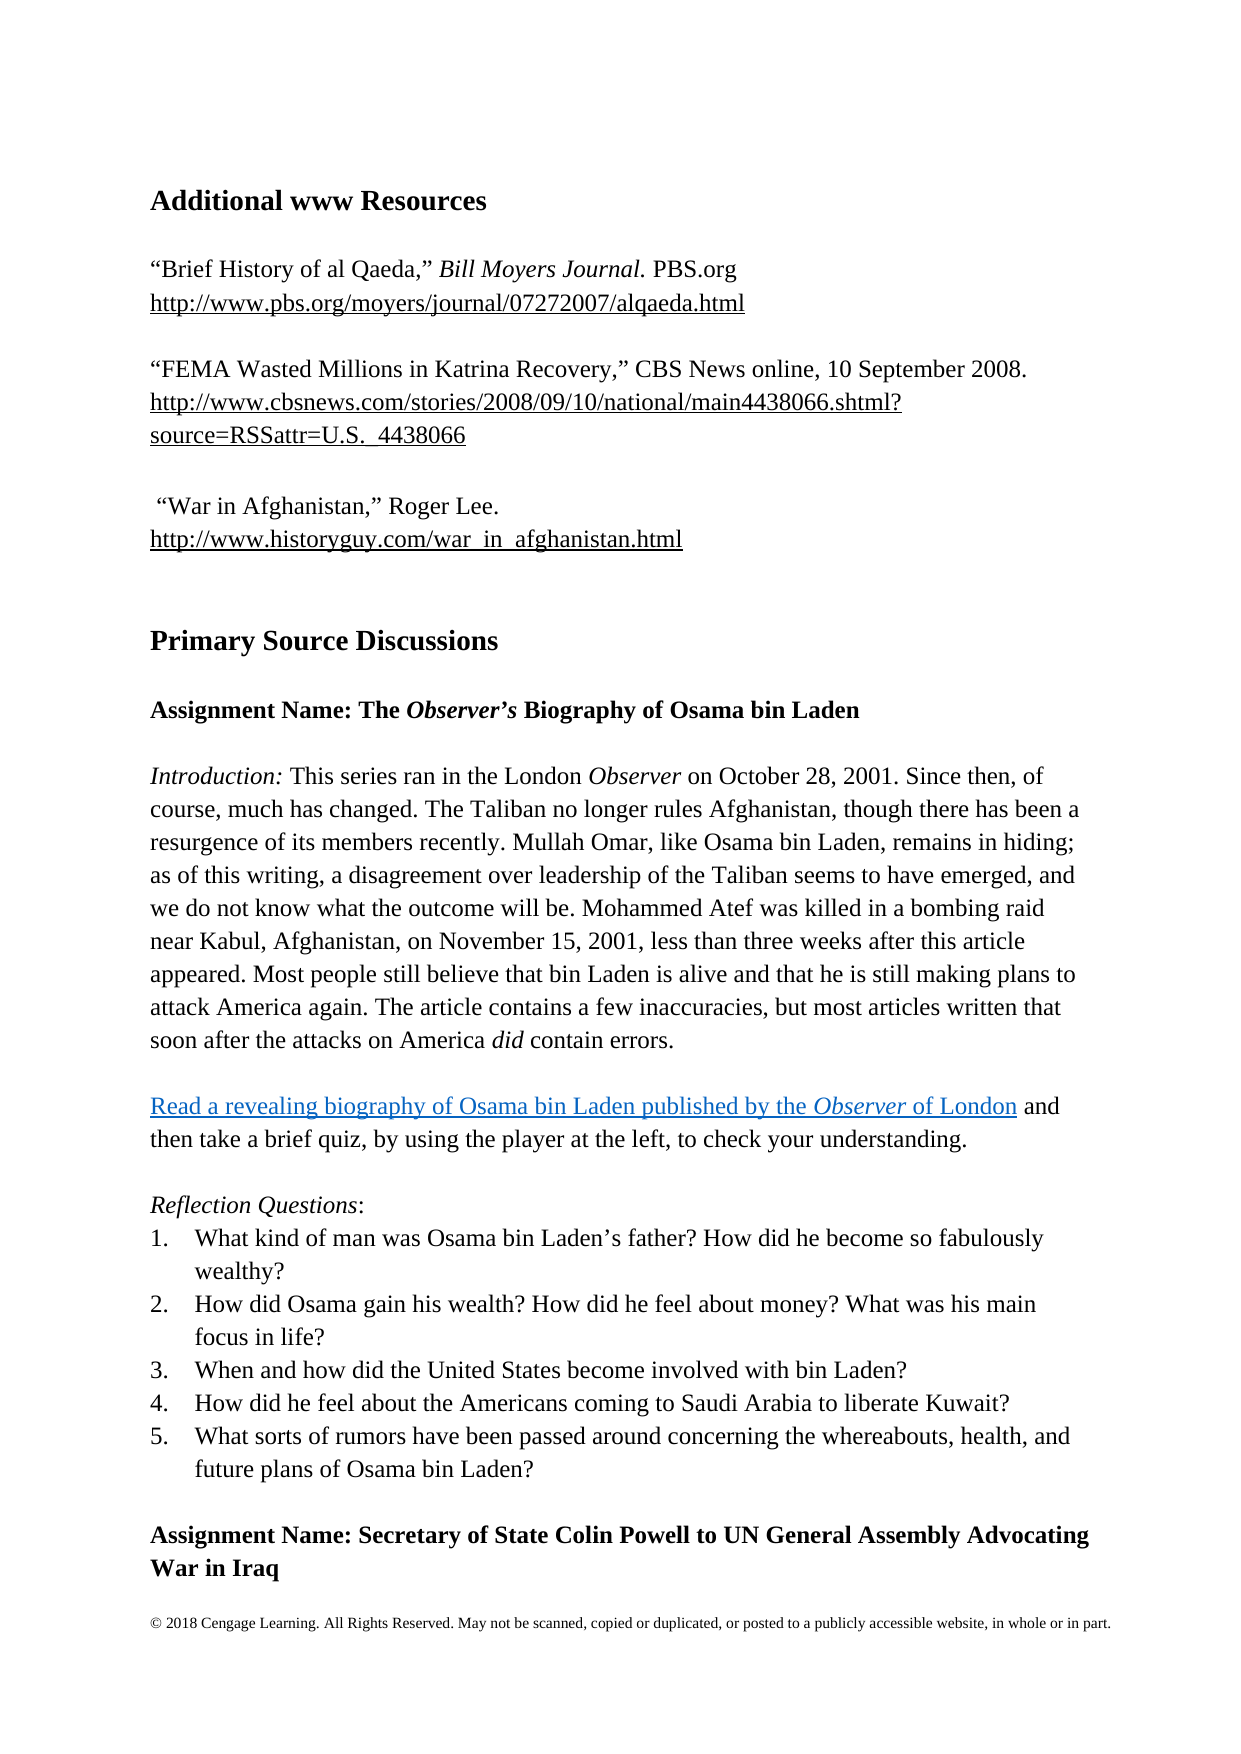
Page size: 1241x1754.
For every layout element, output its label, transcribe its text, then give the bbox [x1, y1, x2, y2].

text Assignment Name: The Observer’s Biography of Osama bin Laden [150, 695, 1090, 724]
list How did Osama gain his wealth? How did he feel about money? What was his main focus in life? [150, 1289, 1090, 1351]
text “Brief History of al Qaeda,” Bill Moyers Journal. PBS.org [150, 254, 1090, 283]
text Introduction: This series ran in the London Observer on October 28, 2001. Since then, of course, much has changed. The Taliban no longer rules Afghanistan, though there has been a resurgence of its members recently. Mullah Omar, like Osama bin Laden, remains in hiding; as of this writing, a disagreement over leadership of the Taliban seems to have emerged, and we do not know what the outcome will be. Mohammed Atef was killed in a bombing raid near Kabul, Afghanistan, on November 15, 2001, less than three weeks after this article appeared. Most people still believe that bin Laden is alive and that he is still making plans to attack America again. The article contains a few inaccuracies, but most articles written that soon after the attacks on America did contain errors. [150, 761, 1090, 1054]
list What sorts of rumors have been passed around concerning the whereabouts, health, and future plans of Osama bin Laden? [150, 1421, 1090, 1483]
text Additional www Resources [150, 183, 1090, 217]
list When and how did the United States become involved with bin Laden? [150, 1355, 1090, 1384]
text Assignment Name: Secretary of State Colin Powell to UN General Assembly Advocating War in Iraq [150, 1520, 1090, 1582]
text http://www.pbs.org/moyers/journal/07272007/alqaeda.html [150, 288, 1090, 316]
text Read a revealing biography of Osama bin Laden published by the Observer of London and then take a brief quiz, by using the player at the left, to check your understanding. [150, 1091, 1090, 1153]
list What kind of man was Osama bin Laden’s father? How did he become so fabulously wealthy? [150, 1223, 1090, 1285]
text http://www.cbsnews.com/stories/2008/09/10/national/main4438066.shtml?source=RSSattr=U.S._4438066 [150, 387, 1090, 448]
text Reflection Questions: [150, 1190, 1090, 1219]
text “FEMA Wasted Millions in Katrina Recovery,” CBS News online, 10 September 2008. [150, 354, 1090, 382]
text “War in Afghanistan,” Roger Lee. [150, 491, 1090, 520]
text Primary Source Discussions [150, 623, 1090, 657]
list How did he feel about the Americans coming to Saudi Arabia to liberate Kuwait? [150, 1388, 1090, 1417]
text http://www.historyguy.com/war_in_afghanistan.html [150, 524, 1090, 553]
